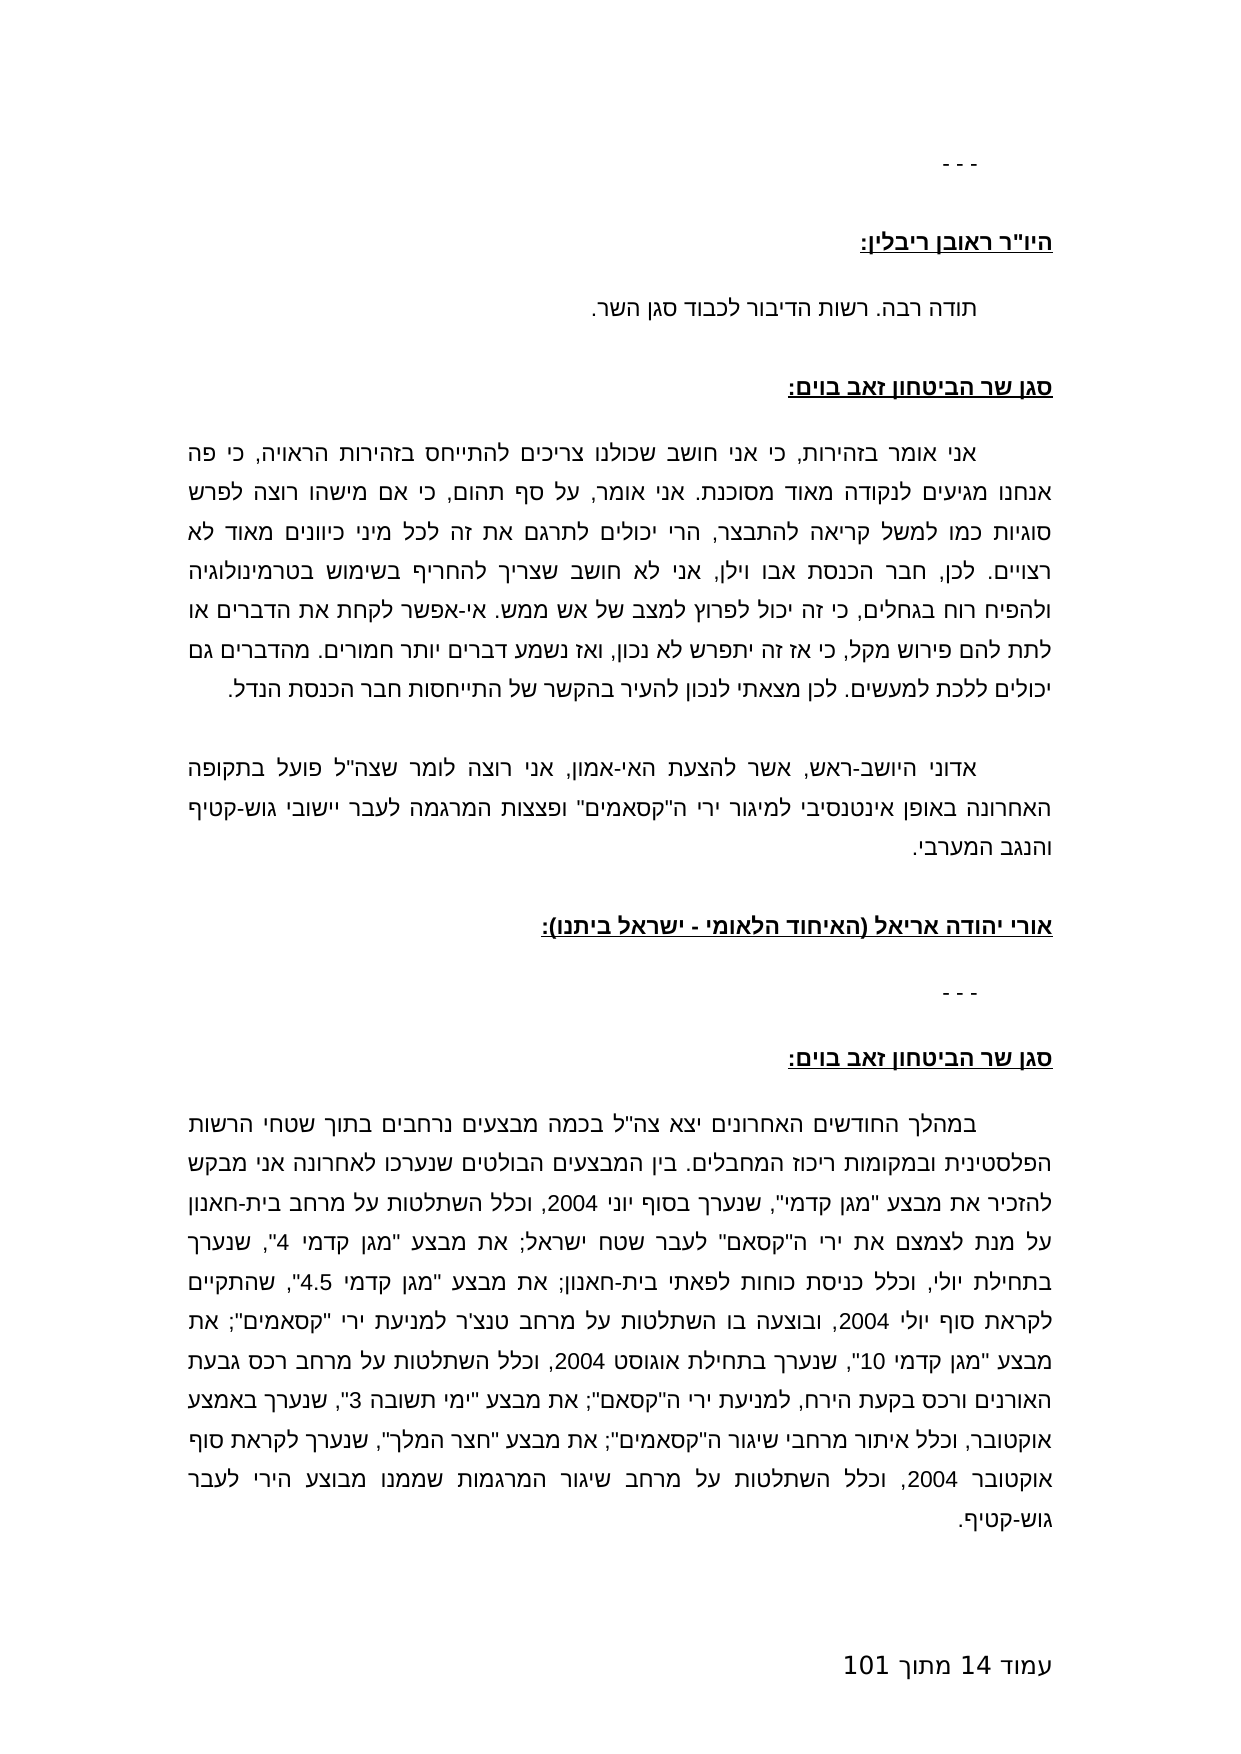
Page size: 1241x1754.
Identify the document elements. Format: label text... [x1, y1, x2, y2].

text תודה רבה. רשות הדיבור לכבוד סגן השר. [187, 295, 1053, 321]
text - - - [187, 979, 1053, 1006]
text אני אומר בזהירות, כי אני חושב שכולנו צריכים להתייחס בזהירות הראויה, כי פה אנחנו מגיעים לנקודה מאוד מסוכנת. אני אומר, על סף תהום, כי אם מישהו רוצה לפרש סוגיות כמו למשל קריאה להתבצר, הרי יכולים לתרגם את זה לכל מיני כיוונים מאוד לא רצויים. לכן, חבר הכנסת אבו וילן, אני לא חושב שצריך להחריף בשימוש בטרמינולוגיה ולהפיח רוח בגחלים, כי זה יכול לפרוץ למצב של אש ממש. אי-אפשר לקחת את הדברים או לתת להם פירוש מקל, כי אז זה יתפרש לא נכון, ואז נשמע דברים יותר חמורים. מהדברים גם יכולים ללכת למעשים. לכן מצאתי לנכון להעיר בהקשר של התייחסות חבר הכנסת הנדל. [187, 439, 1053, 703]
text במהלך החודשים האחרונים יצא צה"ל בכמה מבצעים נרחבים בתוך שטחי הרשות הפלסטינית ובמקומות ריכוז המחבלים. בין המבצעים הבולטים שנערכו לאחרונה אני מבקש להזכיר את מבצע "מגן קדמי", שנערך בסוף יוני 2004, וכלל השתלטות על מרחב בית-חאנון על מנת לצמצם את ירי ה"קסאם" לעבר שטח ישראל; את מבצע "מגן קדמי 4", שנערך בתחילת יולי, וכלל כניסת כוחות לפאתי בית-חאנון; את מבצע "מגן קדמי 4.5", שהתקיים לקראת סוף יולי 2004, ובוצעה בו השתלטות על מרחב טנצ'ר למניעת ירי "קסאמים"; את מבצע "מגן קדמי 10", שנערך בתחילת אוגוסט 2004, וכלל השתלטות על מרחב רכס גבעת האורנים ורכס בקעת הירח, למניעת ירי ה"קסאם"; את מבצע "ימי תשובה 3", שנערך באמצע אוקטובר, וכלל איתור מרחבי שיגור ה"קסאמים"; את מבצע "חצר המלך", שנערך לקראת סוף אוקטובר 2004, וכלל השתלטות על מרחב שיגור המרגמות שממנו מבוצע הירי לעבר גוש-קטיף. [187, 1111, 1053, 1532]
text סגן שר הביטחון זאב בוים: [187, 374, 1053, 400]
text - - - [187, 150, 1053, 176]
text סגן שר הביטחון זאב בוים: [187, 1045, 1053, 1071]
text היו"ר ראובן ריבלין: [187, 229, 1053, 255]
text אדוני היושב-ראש, אשר להצעת האי-אמון, אני רוצה לומר שצה"ל פועל בתקופה האחרונה באופן אינטנסיבי למיגור ירי ה"קסאמים" ופצצות המרגמה לעבר יישובי גוש-קטיף והנגב המערבי. [187, 755, 1053, 861]
text אורי יהודה אריאל (האיחוד הלאומי - ישראל ביתנו): [187, 913, 1053, 940]
